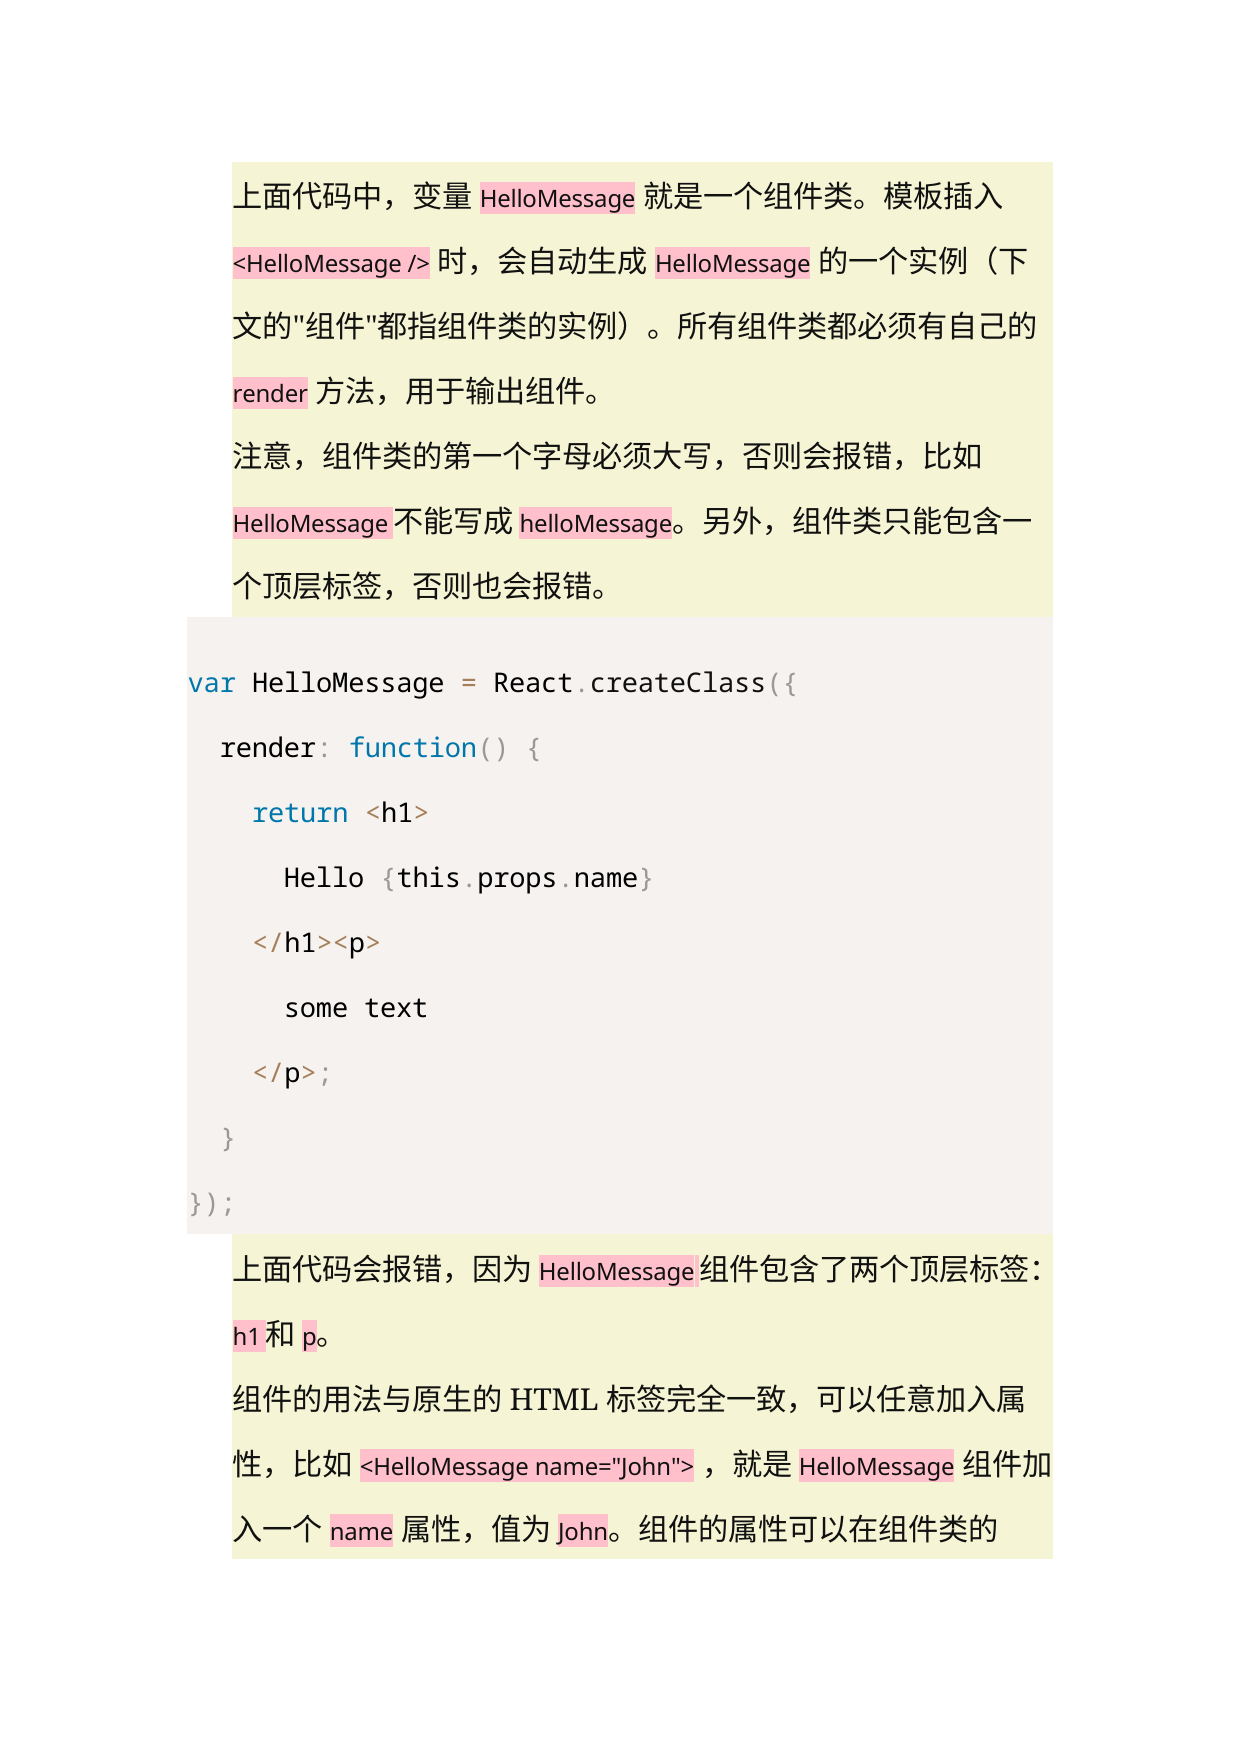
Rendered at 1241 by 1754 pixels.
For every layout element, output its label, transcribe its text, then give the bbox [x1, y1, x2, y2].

text </h1><p> [187, 909, 1053, 974]
text </p>; [187, 1039, 1053, 1104]
text }); [187, 1169, 1053, 1234]
text 上面代码中，变量 HelloMessage 就是一个组件类。模板插入 <HelloMessage /> 时，会自动生成 HelloMessage 的一个实例（下文的"组件"都指组件类的实例）。所有组件类都必须有自己的 render 方法，用于输出组件。 [232, 162, 1053, 422]
text return <h1> [187, 779, 1053, 844]
text 上面代码会报错，因为HelloMessage组件包含了两个顶层标签：h1和p。 [232, 1234, 1053, 1364]
text render: function() { [187, 714, 1053, 779]
text } [187, 1104, 1053, 1169]
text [232, 1364, 1053, 1559]
text 注意，组件类的第一个字母必须大写，否则会报错，比如HelloMessage不能写成helloMessage。另外，组件类只能包含一个顶层标签，否则也会报错。 [232, 422, 1053, 617]
text var HelloMessage = React.createClass({ [187, 649, 1053, 714]
text some text [187, 974, 1053, 1039]
text Hello {this.props.name} [187, 844, 1053, 909]
